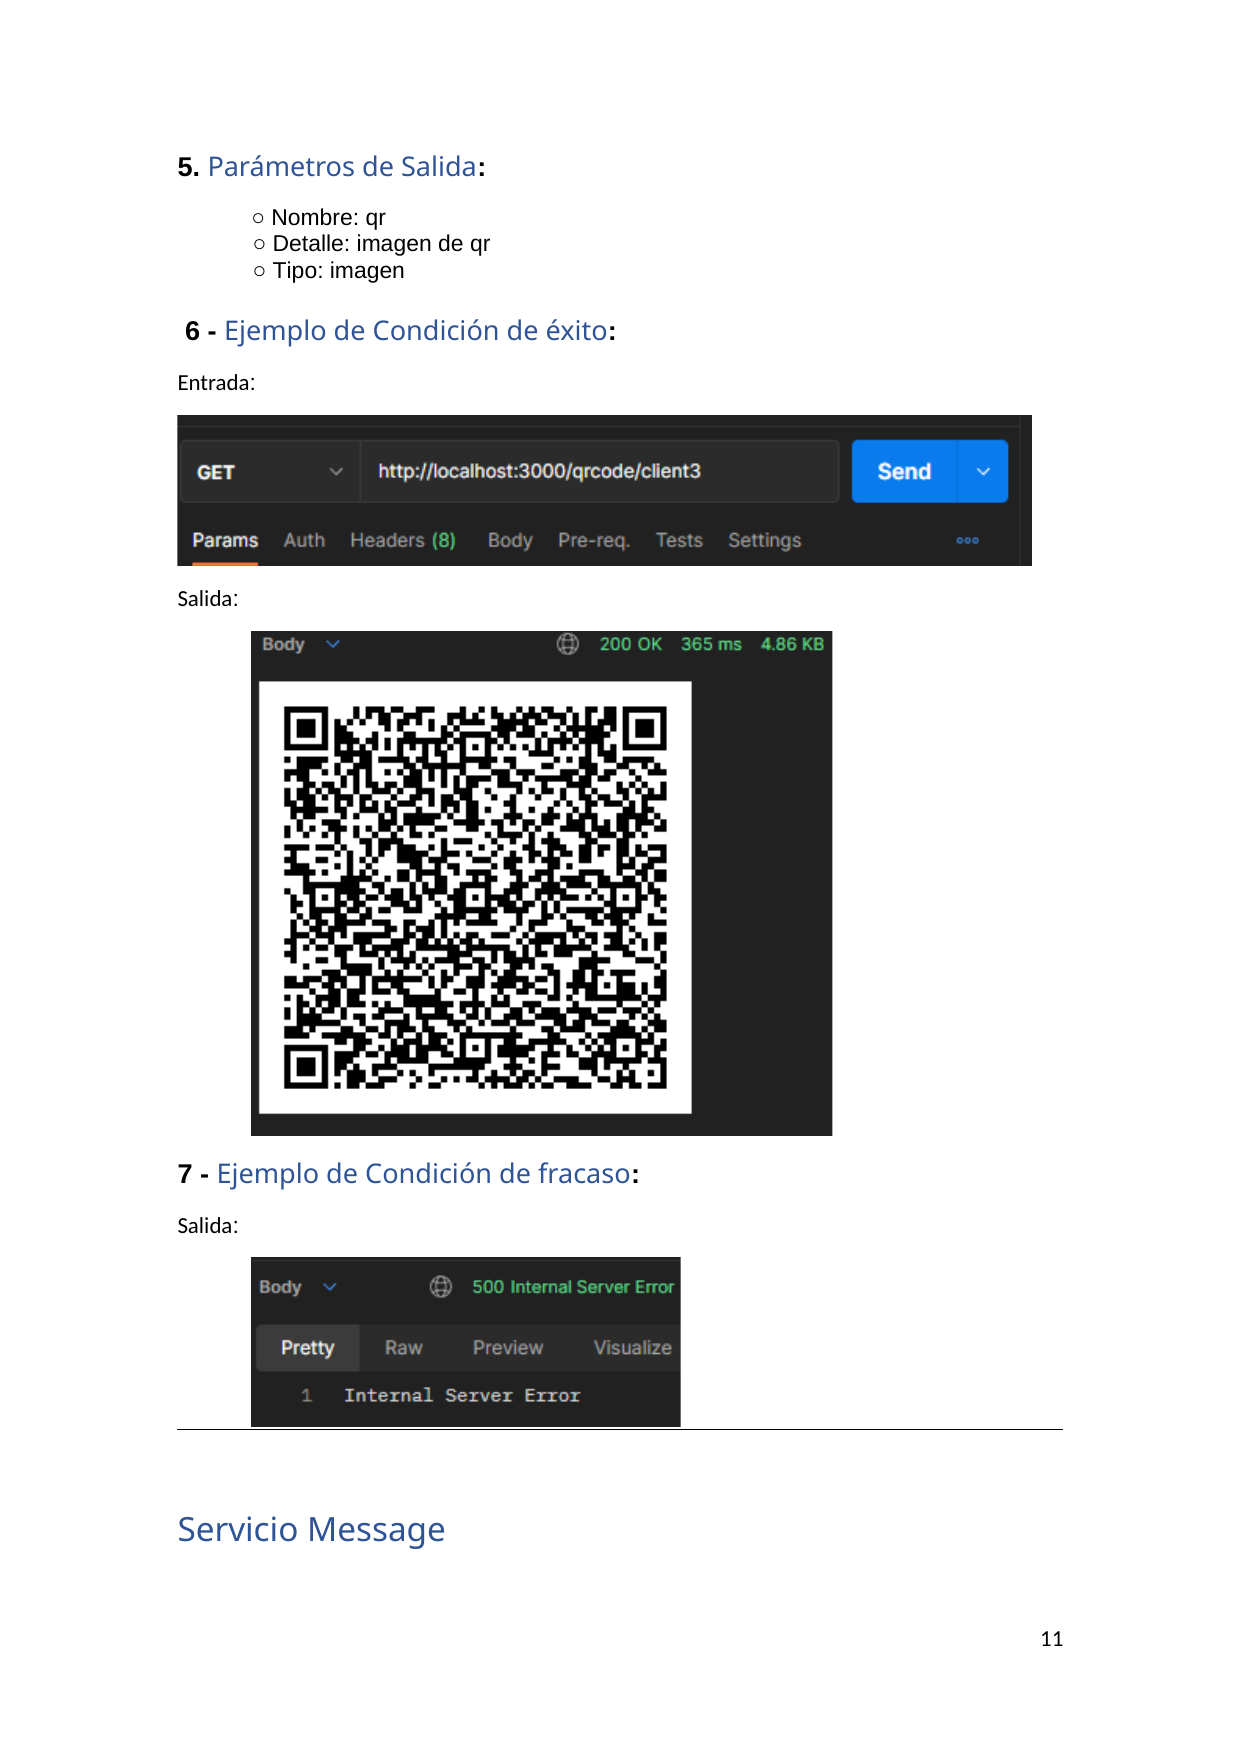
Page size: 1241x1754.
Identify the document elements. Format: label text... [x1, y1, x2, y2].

subtitle Servicio Message [177, 1505, 1063, 1551]
text Salida: [177, 1211, 1063, 1239]
text 7 - Ejemplo de Condición de fracaso: [177, 1154, 1063, 1191]
picture [251, 1257, 681, 1427]
text ○ Tipo: imagen [252, 257, 1063, 283]
text ○ Detalle: imagen de qr [252, 230, 1063, 257]
picture [251, 631, 833, 1136]
text 6 - Ejemplo de Condición de éxito: [177, 312, 1063, 349]
picture [177, 415, 1032, 566]
text ○ Nombre: qr [177, 204, 1063, 230]
text Entrada: [177, 368, 1063, 396]
text Salida: [177, 584, 1063, 612]
text 5. Parámetros de Salida: [177, 148, 1063, 184]
